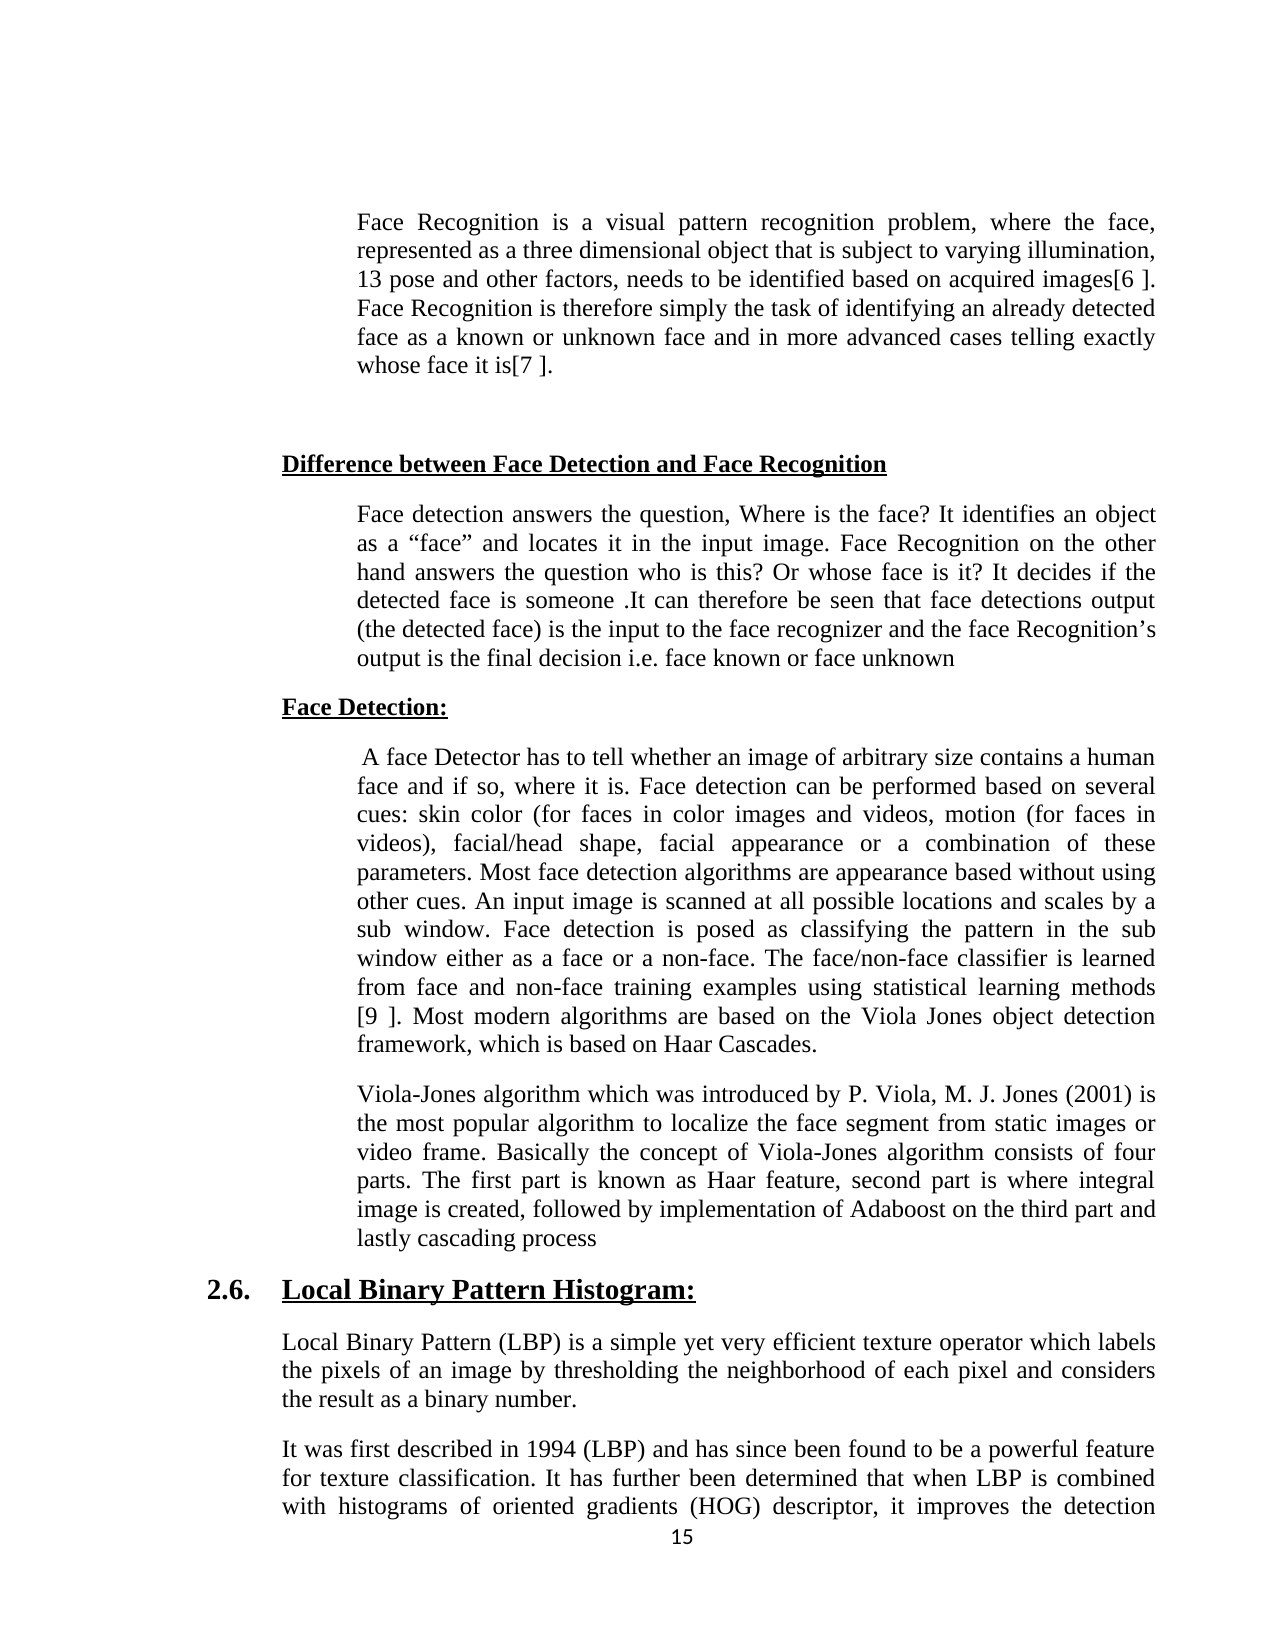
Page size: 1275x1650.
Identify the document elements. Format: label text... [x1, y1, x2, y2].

text Viola-Jones algorithm which was introduced by P. Viola, M. J. Jones (2001) is the most popular algorithm to localize the face segment from static images or video frame. Basically the concept of Viola-Jones algorithm consists of four parts. The first part is known as Haar feature, second part is where integral image is created, followed by implementation of Adaboost on the third part and lastly cascading process [357, 1079, 1157, 1252]
text Face detection answers the question, Where is the face? It identifies an object as a “face” and locates it in the input image. Face Recognition on the other hand answers the question who is this? Or whose face is it? It decides if the detected face is someone .It can therefore be seen that face detections output (the detected face) is the input to the face recognizer and the face Recognition’s output is the final decision i.e. face known or face unknown [357, 499, 1157, 672]
text Face Detection: [207, 692, 1157, 721]
text 2.6. Local Binary Pattern Histogram: [207, 1272, 1157, 1306]
text Local Binary Pattern (LBP) is a simple yet very efficient texture operator which labels the pixels of an image by thresholding the neighborhood of each pixel and considers the result as a binary number. [282, 1327, 1157, 1413]
text Face Recognition is a visual pattern recognition problem, where the face, represented as a three dimensional object that is subject to varying illumination, 13 pose and other factors, needs to be identified based on acquired images[6 ]. Face Recognition is therefore simply the task of identifying an already detected face as a known or unknown face and in more advanced cases telling exactly whose face it is[7 ]. [357, 207, 1157, 379]
text Difference between Face Detection and Face Recognition [207, 449, 1157, 478]
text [282, 1434, 1157, 1520]
text A face Detector has to tell whether an image of arbitrary size contains a human face and if so, where it is. Face detection can be performed based on several cues: skin color (for faces in color images and videos, motion (for faces in videos), facial/head shape, facial appearance or a combination of these parameters. Most face detection algorithms are appearance based without using other cues. An input image is scanned at all possible locations and scales by a sub window. Face detection is posed as classifying the pattern in the sub window either as a face or a non-face. The face/non-face classifier is learned from face and non-face training examples using statistical learning methods [9 ]. Most modern algorithms are based on the Viola Jones object detection framework, which is based on Haar Cascades. [357, 742, 1157, 1058]
